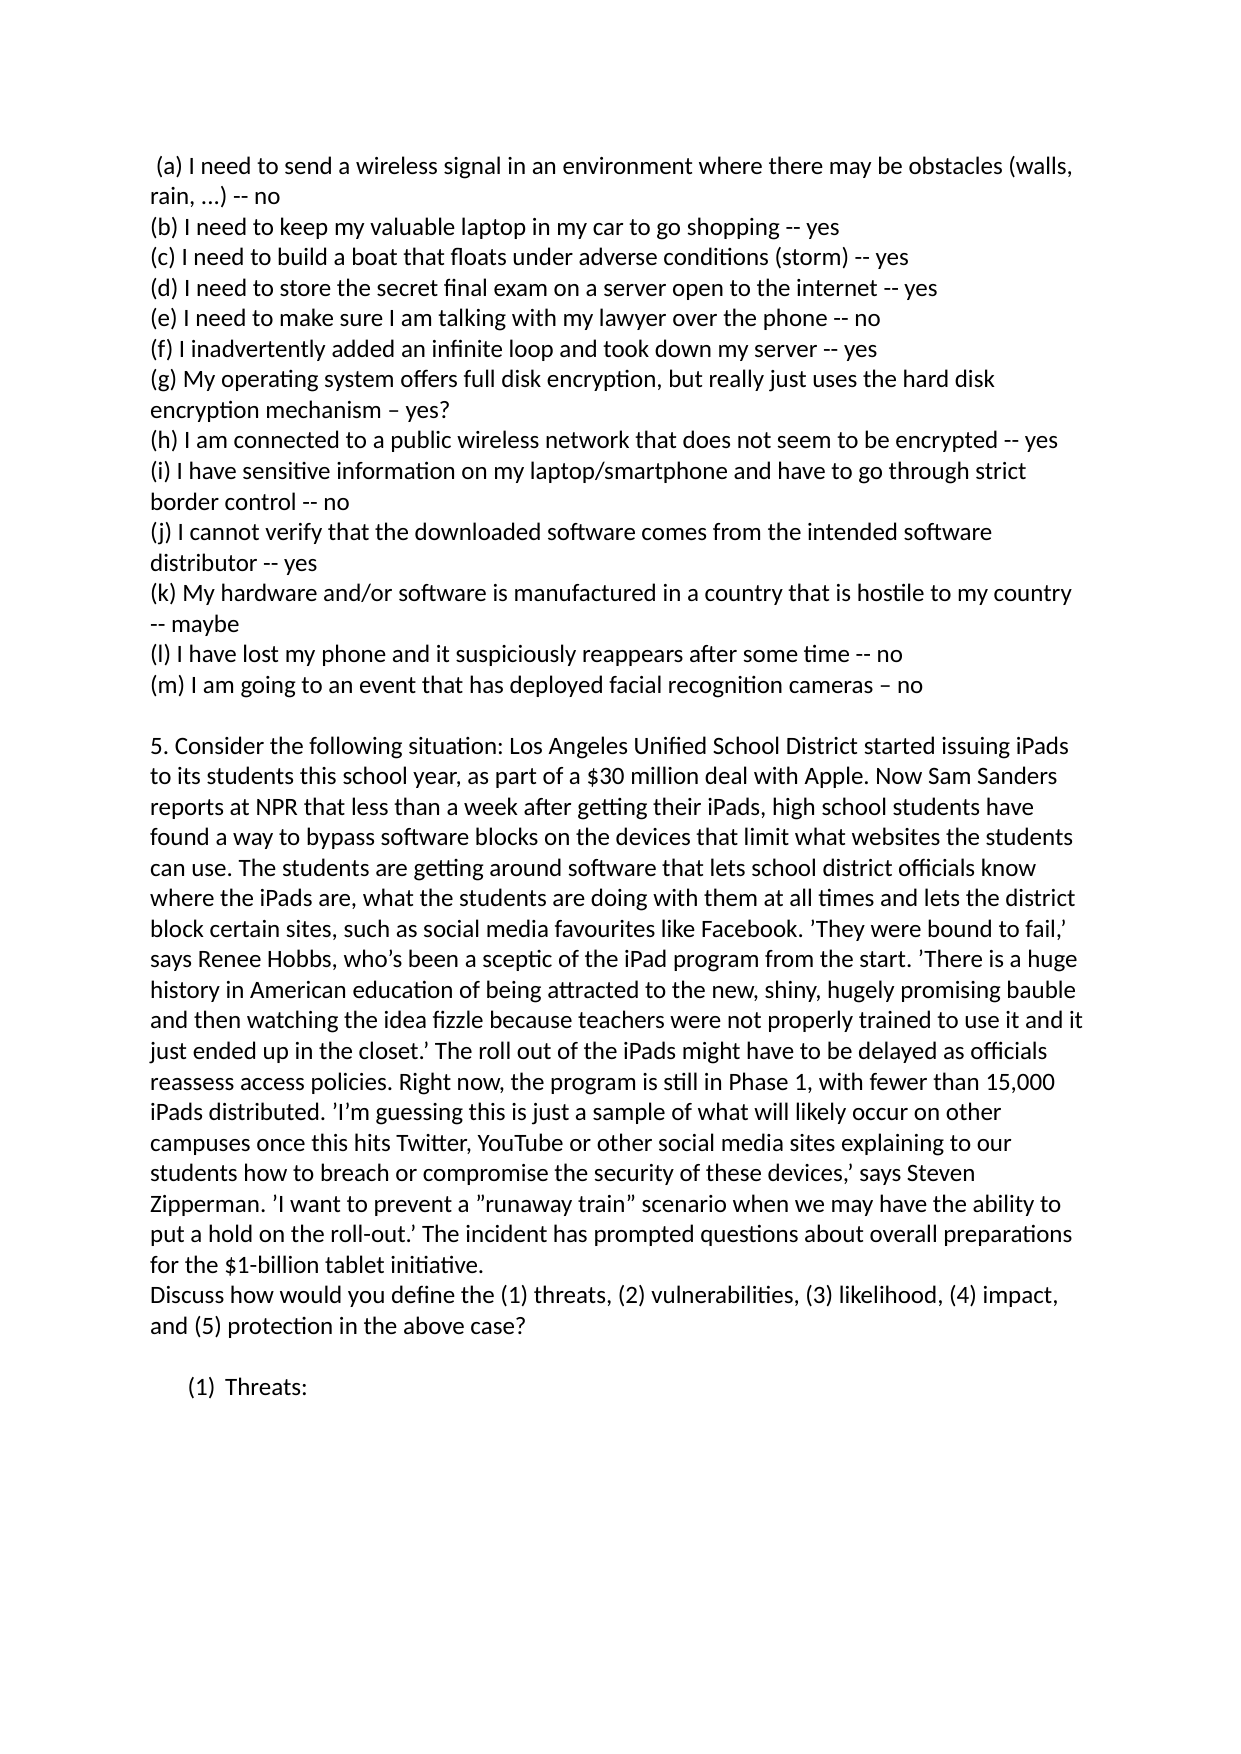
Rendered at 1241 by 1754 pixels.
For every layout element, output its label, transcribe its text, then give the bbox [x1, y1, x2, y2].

text (g) My operating system offers full disk encryption, but really just uses the hard disk encryption mechanism – yes? [150, 364, 1090, 425]
text (b) I need to keep my valuable laptop in my car to go shopping -- yes [150, 211, 1090, 242]
text (d) I need to store the secret final exam on a server open to the internet -- yes [150, 272, 1090, 303]
text (e) I need to make sure I am talking with my lawyer over the phone -- no [150, 303, 1090, 333]
text (h) I am connected to a public wireless network that does not seem to be encrypted -- yes [150, 425, 1090, 455]
text 5. Consider the following situation: Los Angeles Unified School District started issuing iPads to its students this school year, as part of a $30 million deal with Apple. Now Sam Sanders reports at NPR that less than a week after getting their iPads, high school students have found a way to bypass software blocks on the devices that limit what websites the students can use. The students are getting around software that lets school district officials know where the iPads are, what the students are doing with them at all times and lets the district block certain sites, such as social media favourites like Facebook. ’They were bound to fail,’ says Renee Hobbs, who’s been a sceptic of the iPad program from the start. ’There is a huge history in American education of being attracted to the new, shiny, hugely promising bauble and then watching the idea fizzle because teachers were not properly trained to use it and it just ended up in the closet.’ The roll out of the iPads might have to be delayed as officials reassess access policies. Right now, the program is still in Phase 1, with fewer than 15,000 iPads distributed. ’I’m guessing this is just a sample of what will likely occur on other campuses once this hits Twitter, YouTube or other social media sites explaining to our students how to breach or compromise the security of these devices,’ says Steven Zipperman. ’I want to prevent a ”runaway train” scenario when we may have the ability to put a hold on the roll-out.’ The incident has prompted questions about overall preparations for the $1-billion tablet initiative. [150, 730, 1090, 1279]
text (a) I need to send a wireless signal in an environment where there may be obstacles (walls, rain, ...) -- no [150, 150, 1090, 211]
text -- maybe [150, 608, 1090, 638]
text (j) I cannot verify that the downloaded software comes from the intended software distributor -- yes [150, 516, 1090, 577]
text (f) I inadvertently added an infinite loop and took down my server -- yes [150, 333, 1090, 364]
text (k) My hardware and/or software is manufactured in a country that is hostile to my country [150, 577, 1090, 608]
text (c) I need to build a boat that floats under adverse conditions (storm) -- yes [150, 242, 1090, 272]
text (l) I have lost my phone and it suspiciously reappears after some time -- no [150, 638, 1090, 669]
text Discuss how would you define the (1) threats, (2) vulnerabilities, (3) likelihood, (4) impact, and (5) protection in the above case? [150, 1279, 1090, 1340]
list Threats: [187, 1371, 1090, 1401]
text (m) I am going to an event that has deployed facial recognition cameras – no [150, 669, 1090, 699]
text (i) I have sensitive information on my laptop/smartphone and have to go through strict border control -- no [150, 455, 1090, 516]
